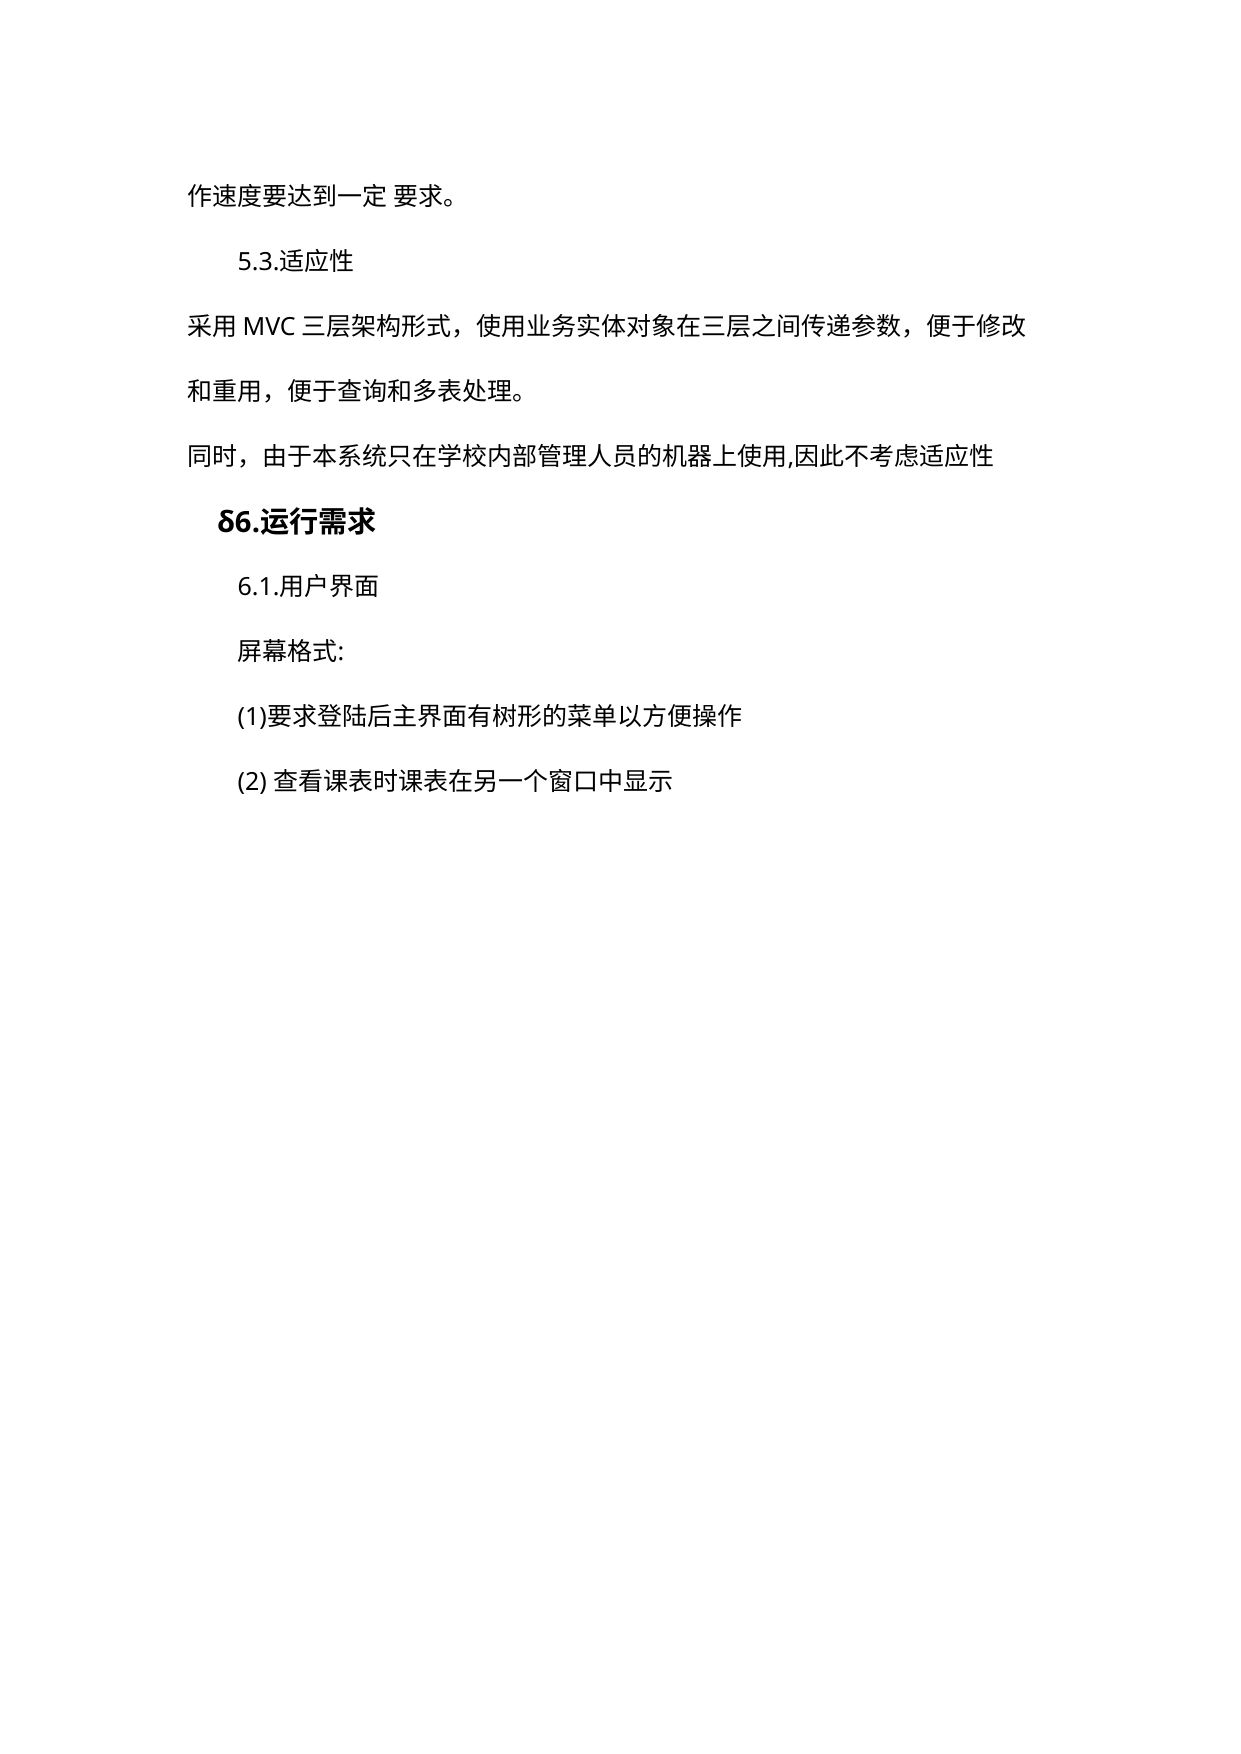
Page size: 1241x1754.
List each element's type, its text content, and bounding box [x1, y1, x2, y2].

text 作速度要达到一定 要求。 [187, 162, 1053, 227]
text δ6.运行需求 [187, 487, 1053, 552]
text 采用MVC三层架构形式，使用业务实体对象在三层之间传递参数，便于修改 [187, 292, 1053, 357]
text 6.1.用户界面 [187, 552, 1053, 617]
text 屏幕格式: [187, 617, 1053, 682]
text 同时，由于本系统只在学校内部管理人员的机器上使用,因此不考虑适应性 [187, 422, 1053, 487]
text 和重用，便于查询和多表处理。 [187, 357, 1053, 422]
text (1)要求登陆后主界面有树形的菜单以方便操作 [187, 682, 1053, 747]
text (2) 查看课表时课表在另一个窗口中显示 [187, 747, 1053, 812]
text 5.3.适应性 [187, 227, 1053, 292]
